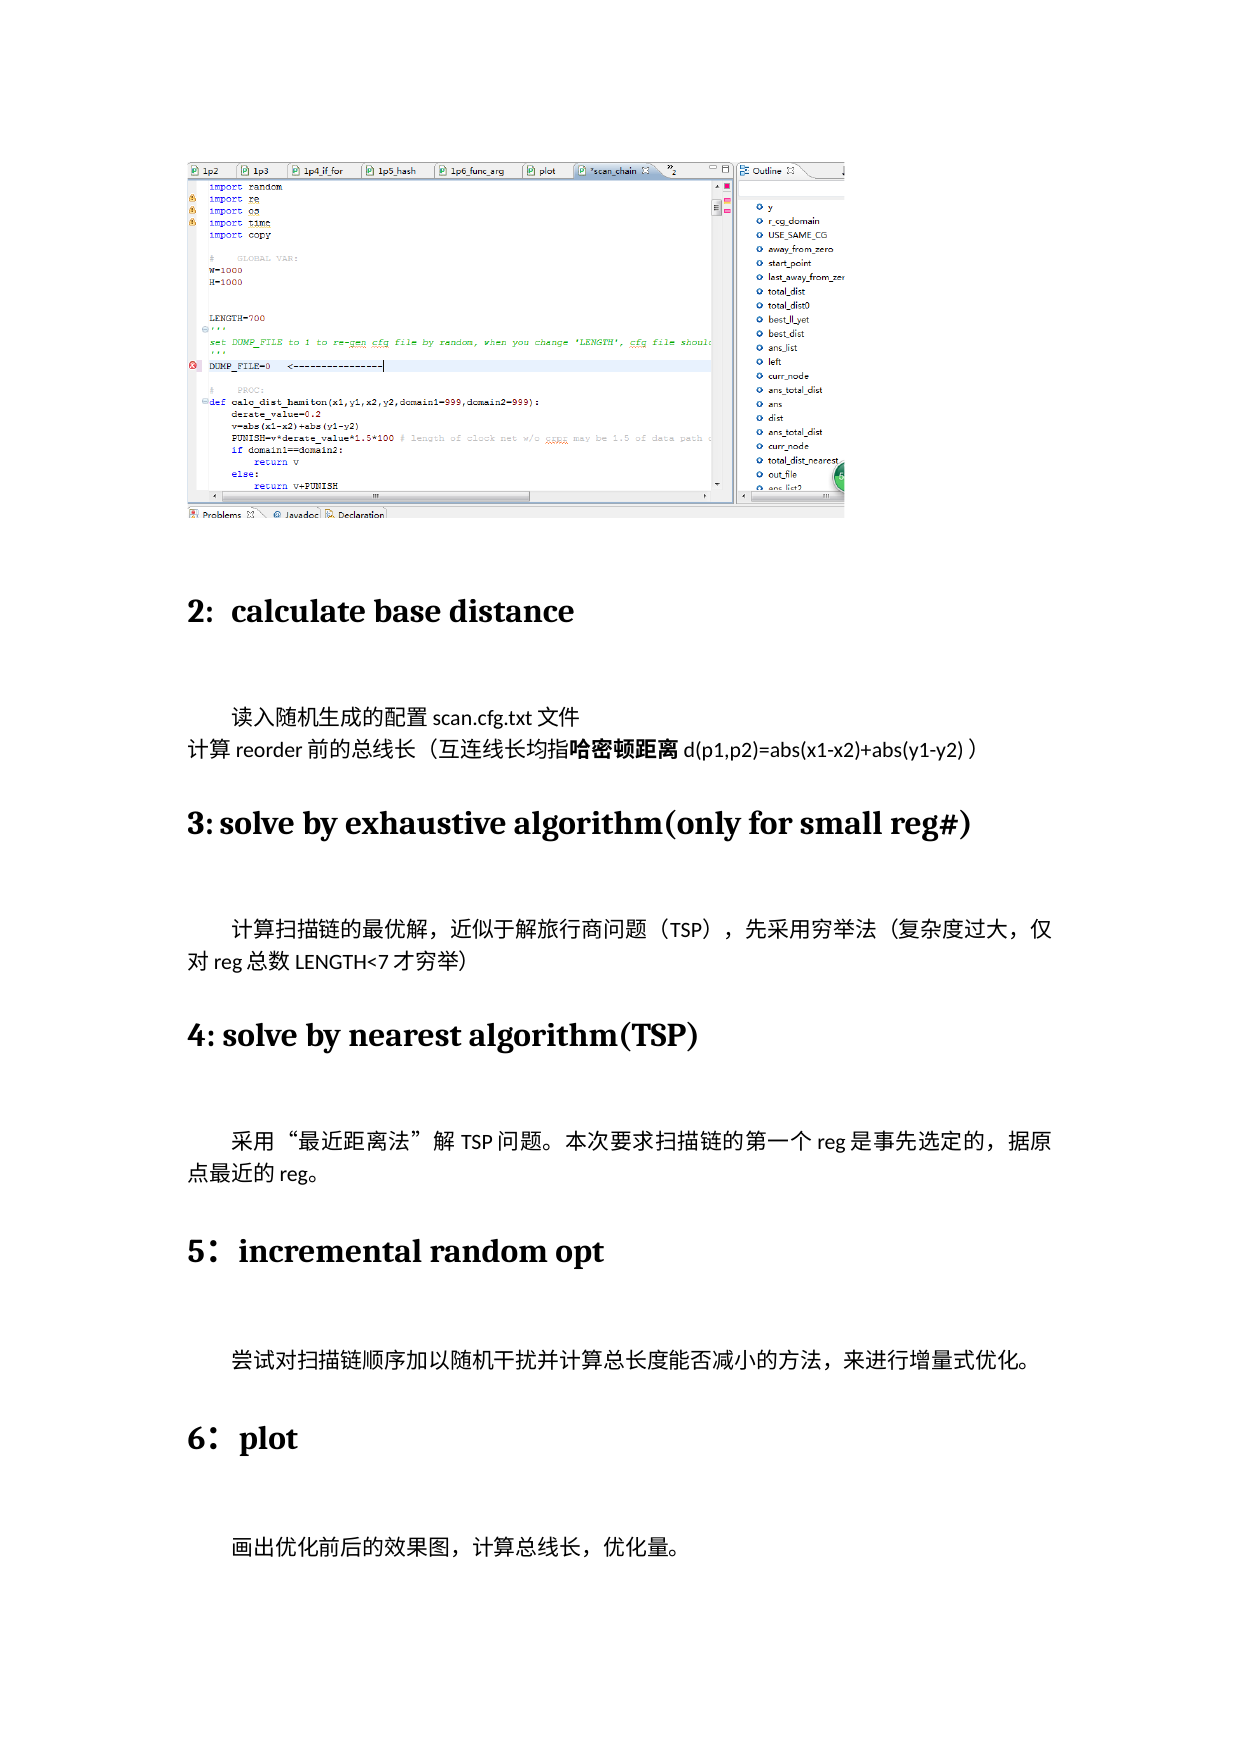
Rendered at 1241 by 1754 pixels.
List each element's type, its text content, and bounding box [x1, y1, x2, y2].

subtitle 4: solve by nearest algorithm(TSP) [187, 1003, 1053, 1068]
text 尝试对扫描链顺序加以随机干扰并计算总长度能否减小的方法，来进行增量式优化。 [187, 1342, 1053, 1375]
subtitle 3: solve by exhaustive algorithm(only for small reg#) [187, 791, 1053, 856]
text 读入随机生成的配置scan.cfg.txt文件 [187, 699, 1053, 732]
text 采用“最近距离法”解TSP问题。本次要求扫描链的第一个reg是事先选定的，据原点最近的reg。 [187, 1123, 1053, 1188]
text 计算扫描链的最优解，近似于解旅行商问题（TSP），先采用穷举法（复杂度过大，仅对reg总数LENGTH<7才穷举） [187, 911, 1053, 976]
text 画出优化前后的效果图，计算总线长，优化量。 [187, 1529, 1053, 1562]
subtitle 6：plot [187, 1402, 1053, 1467]
text 计算reorder前的总线长（互连线长均指哈密顿距离d(p1,p2)=abs(x1-x2)+abs(y1-y2) ） [187, 732, 1053, 764]
subtitle 2: calculate base distance [187, 579, 1053, 644]
subtitle 5：incremental random opt [187, 1215, 1053, 1280]
picture [187, 162, 845, 518]
